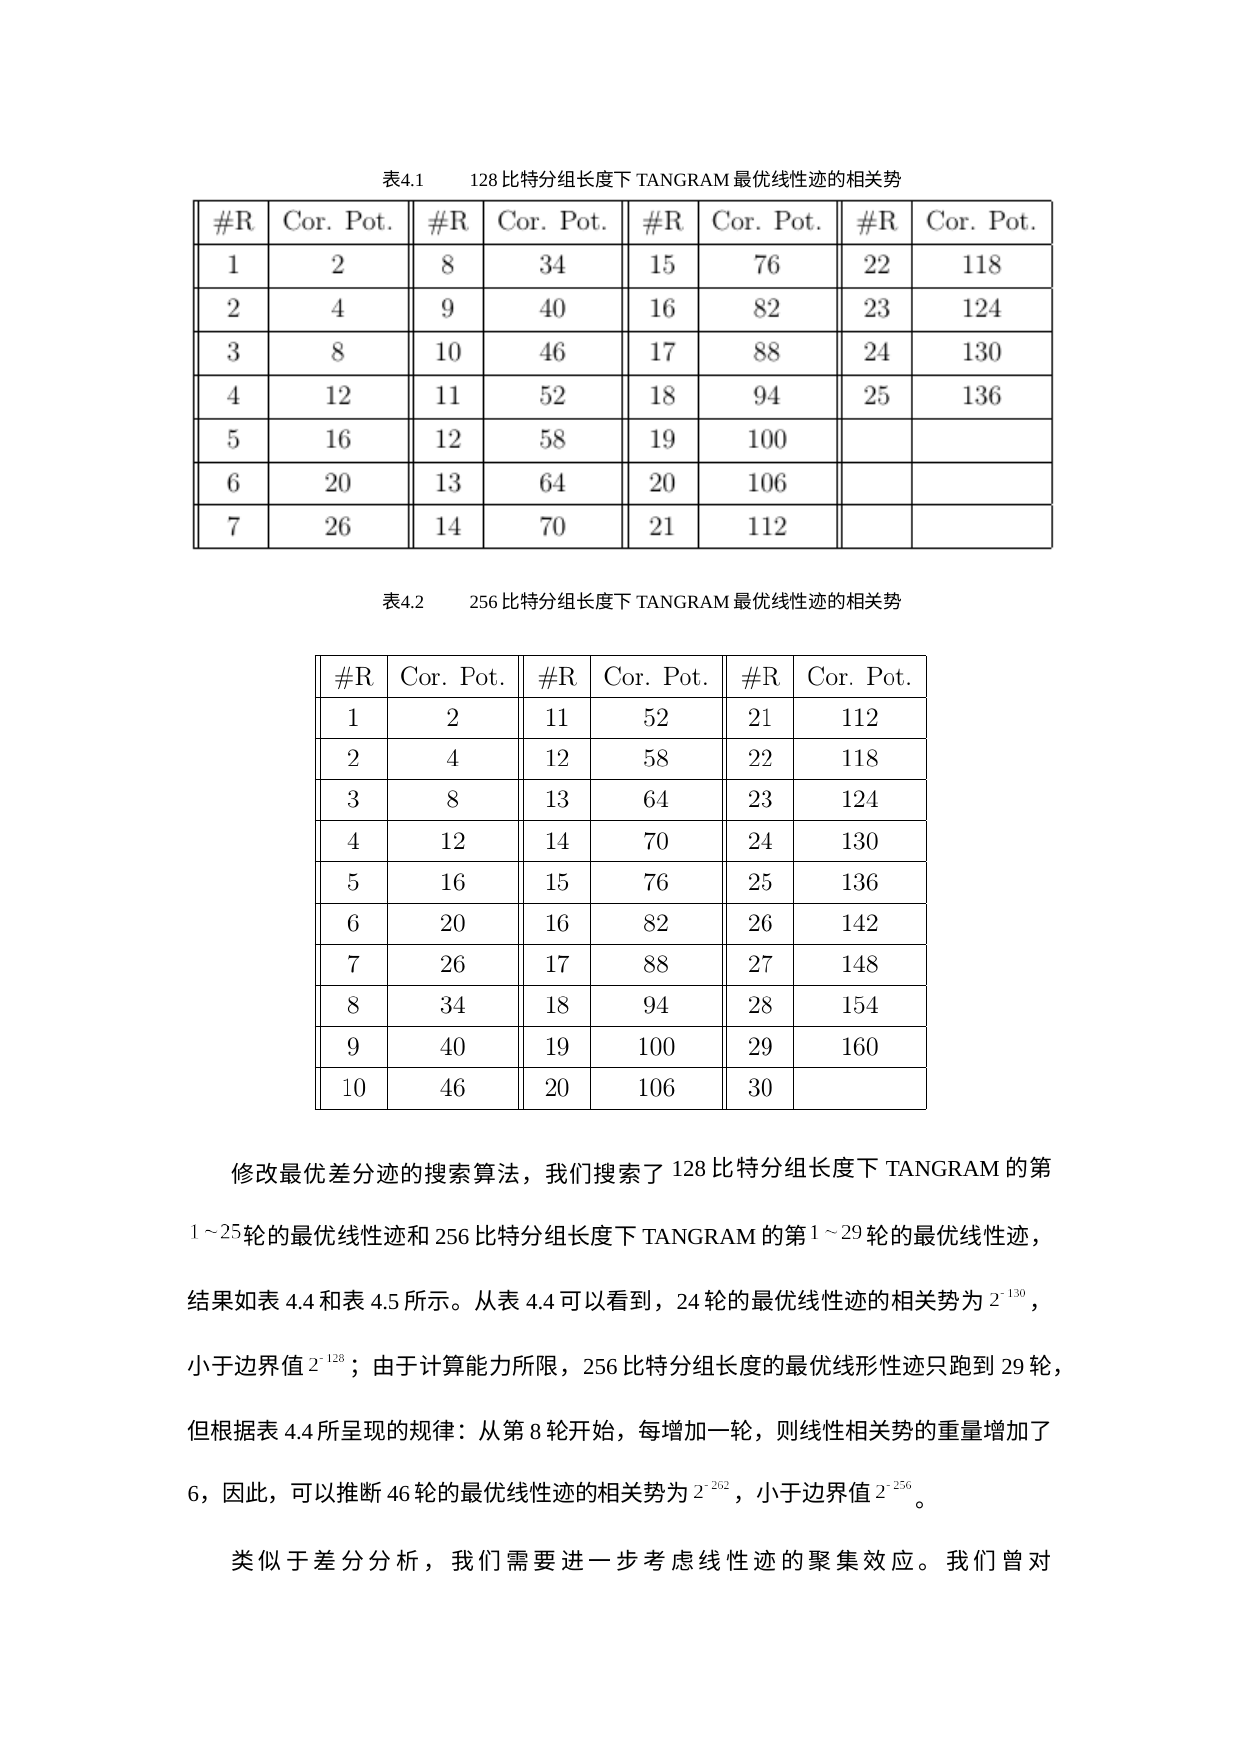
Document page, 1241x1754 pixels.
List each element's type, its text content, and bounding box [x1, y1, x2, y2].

picture [187, 194, 1061, 554]
list 256比特分组长度下TANGRAM最优线性迹的相关势 [231, 584, 1053, 617]
picture [307, 649, 934, 1114]
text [187, 1527, 1053, 1592]
list 128比特分组长度下TANGRAM最优线性迹的相关势 [231, 162, 1053, 194]
text 修改最优差分迹的搜索算法，我们搜索了128比特分组长度下TANGRAM的第轮的最优线性迹和256比特分组长度下TANGRAM的第轮的最优线性迹，结果如表4.4和表4.5所示。从表4.4可以看到，24轮的最优线性迹的相关势为，小于边界值；由于计算能力所限，256比特分组长度的最优线形性迹只跑到29轮，但根据表4.4所呈现的规律：从第8轮开始，每增加一轮，则线性相关势的重量增加了6，因此，可以推断46轮的最优线性迹的相关势为，小于边界值。 [187, 1137, 1053, 1527]
